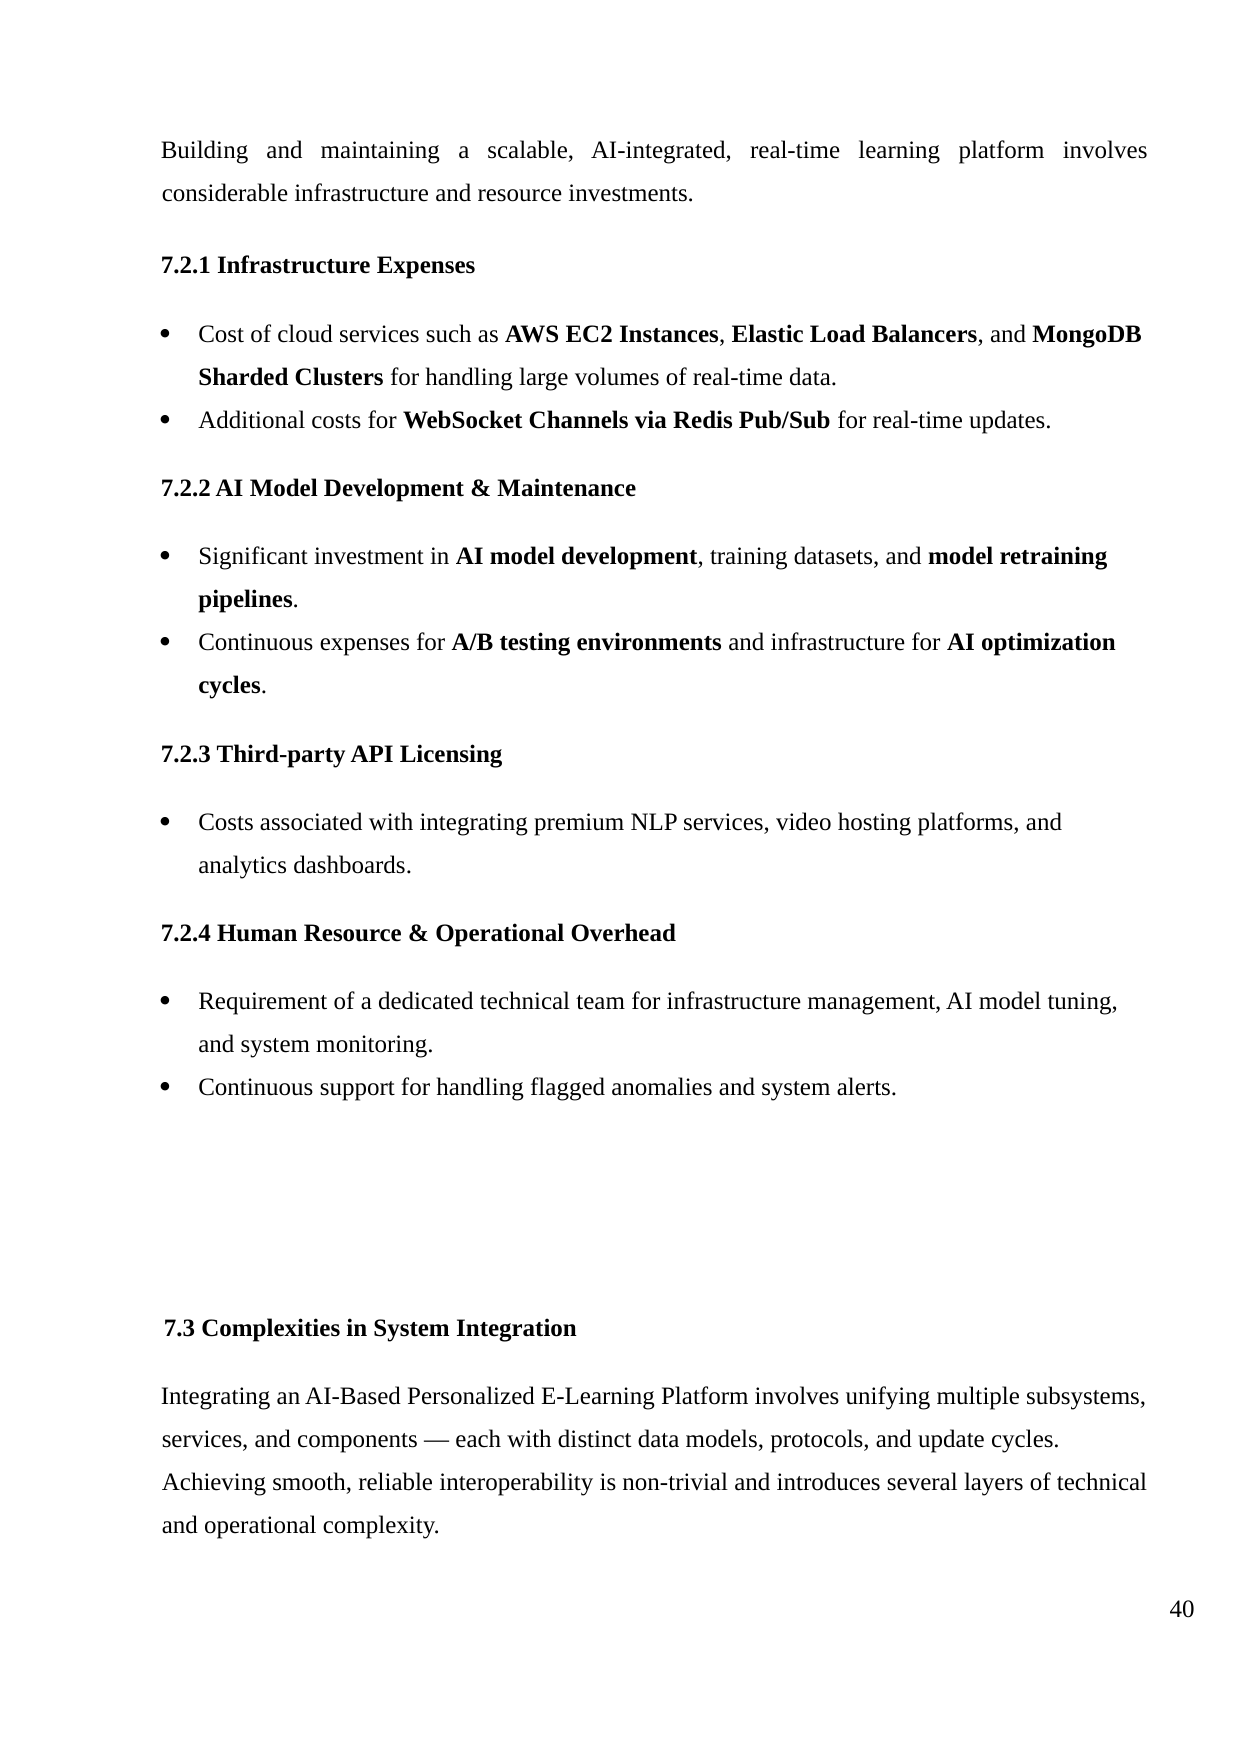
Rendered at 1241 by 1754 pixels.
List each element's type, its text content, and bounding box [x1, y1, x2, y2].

text Integrating an AI-Based Personalized E-Learning Platform involves unifying multiple subsystems, services, and components — each with distinct data models, protocols, and update cycles. Achieving smooth, reliable interoperability is non-trivial and introduces several layers of technical and operational complexity. [161, 1381, 1148, 1539]
list Requirement of a dedicated technical team for infrastructure management, AI model tuning, and system monitoring. [161, 986, 1148, 1058]
text Building and maintaining a scalable, AI-integrated, real-time learning platform involves considerable infrastructure and resource investments. [161, 135, 1148, 207]
list Continuous support for handling flagged anomalies and system alerts. [161, 1072, 1148, 1101]
text 7.2.1 Infrastructure Expenses [161, 251, 1148, 279]
text 7.3 Complexities in System Integration [164, 1313, 1148, 1342]
text 7.2.4 Human Resource & Operational Overhead [161, 918, 1148, 947]
list Additional costs for WebSocket Channels via Redis Pub/Sub for real-time updates. [161, 405, 1148, 434]
text 7.2.2 AI Model Development & Maintenance [161, 473, 1148, 502]
list Cost of cloud services such as AWS EC2 Instances, Elastic Load Balancers, and MongoDB Sharded Clusters for handling large volumes of real-time data. [161, 319, 1148, 391]
list Continuous expenses for A/B testing environments and infrastructure for AI optimization cycles. [161, 627, 1148, 699]
list Costs associated with integrating premium NLP services, video hosting platforms, and analytics dashboards. [161, 807, 1148, 879]
text 7.2.3 Third-party API Licensing [161, 739, 1148, 767]
list Significant investment in AI model development, training datasets, and model retraining pipelines. [161, 541, 1148, 613]
